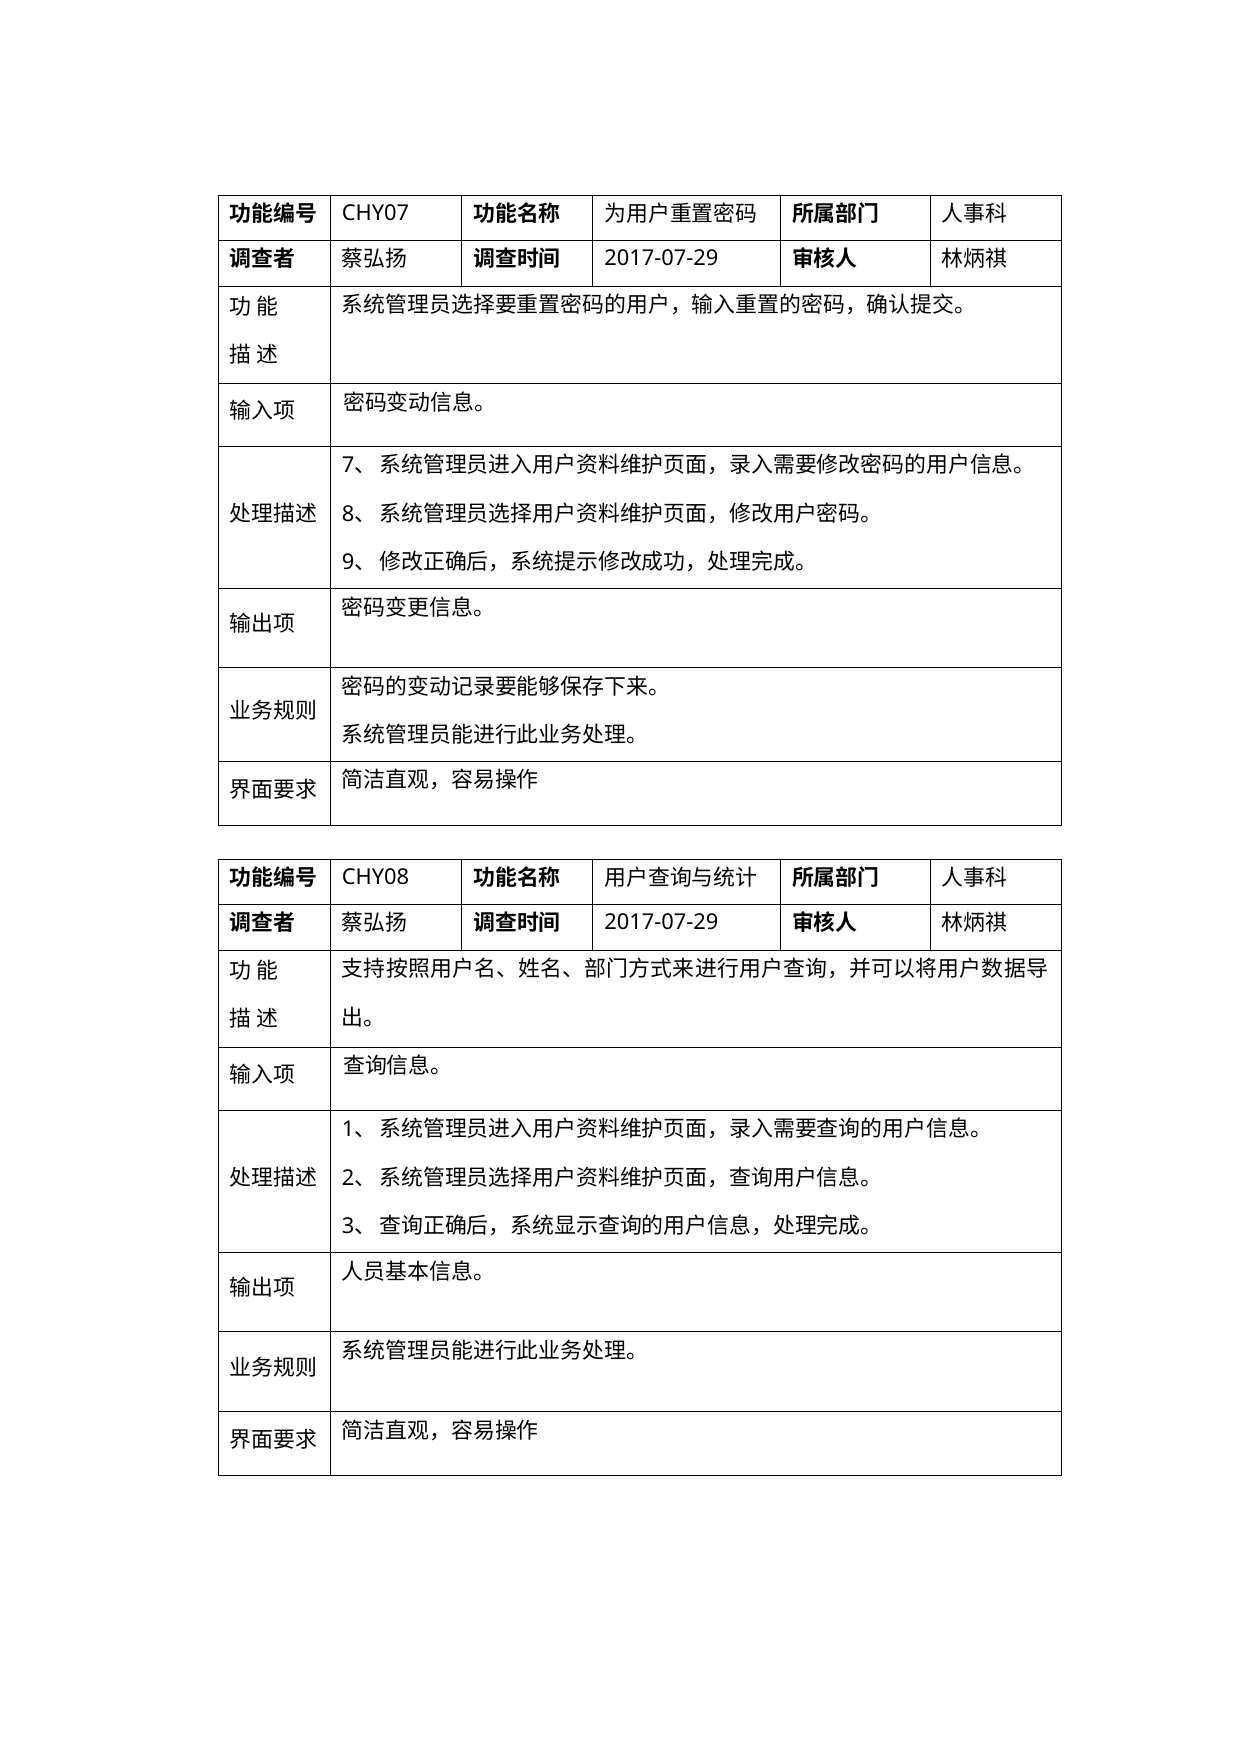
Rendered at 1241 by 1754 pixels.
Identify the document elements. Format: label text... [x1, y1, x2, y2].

table_cell 处理描述 [219, 447, 330, 588]
table_cell 2017-07-29 [593, 905, 780, 949]
table_header 人事科 [931, 860, 1061, 904]
table_cell 审核人 [781, 905, 930, 949]
table_header 用户查询与统计 [593, 860, 780, 904]
table_cell 林炳祺 [931, 905, 1061, 949]
table_header CHY08 [331, 860, 461, 904]
table_cell 功 能 描 述 [219, 951, 330, 1047]
table_cell 输出项 [219, 589, 330, 667]
table_cell 功 能 描 述 [219, 287, 330, 383]
table_cell 输入项 [219, 384, 330, 446]
table_header 功能编号 [219, 860, 330, 904]
table_header 人事科 [931, 196, 1061, 240]
table_cell 调查者 [219, 905, 330, 949]
table_header 为用户重置密码 [593, 196, 780, 240]
table_cell 蔡弘扬 [331, 905, 461, 949]
table_cell 业务规则 [219, 668, 330, 761]
table_cell 系统管理员选择要重置密码的用户，输入重置的密码，确认提交。 [331, 287, 1061, 383]
table_cell 界面要求 [219, 762, 330, 825]
table_cell 系统管理员能进行此业务处理。 [331, 1332, 1061, 1411]
table_cell 人员基本信息。 [331, 1253, 1061, 1331]
table_cell 输出项 [219, 1253, 330, 1331]
table_header 所属部门 [781, 860, 930, 904]
table_cell 2017-07-29 [593, 241, 780, 286]
table_cell 审核人 [781, 241, 930, 286]
table_cell 调查时间 [462, 905, 592, 949]
table_cell 林炳祺 [931, 241, 1061, 286]
table_cell 密码变动信息。 [331, 384, 1061, 446]
table_header 所属部门 [781, 196, 930, 240]
table_cell 简洁直观，容易操作 [331, 762, 1061, 825]
table_cell 处理描述 [219, 1111, 330, 1252]
table_cell 简洁直观，容易操作 [331, 1412, 1061, 1475]
table_cell 系统管理员进入用户资料维护页面，录入需要修改密码的用户信息。 系统管理员选择用户资料维护页面，修改用户密码。 修改正确后，系统提示修改成功，处理完成。 [331, 447, 1061, 588]
table_cell 系统管理员进入用户资料维护页面，录入需要查询的用户信息。 系统管理员选择用户资料维护页面，查询用户信息。 查询正确后，系统显示查询的用户信息，处理完成。 [331, 1111, 1061, 1252]
table_cell 界面要求 [219, 1412, 330, 1475]
table_cell 密码的变动记录要能够保存下来。 系统管理员能进行此业务处理。 [331, 668, 1061, 761]
table_header 功能名称 [462, 860, 592, 904]
table_cell 密码变更信息。 [331, 589, 1061, 667]
table_cell 支持按照用户名、姓名、部门方式来进行用户查询，并可以将用户数据导出。 [331, 951, 1061, 1047]
table_header 功能名称 [462, 196, 592, 240]
table_cell 调查者 [219, 241, 330, 286]
table_cell 输入项 [219, 1048, 330, 1110]
table_header CHY07 [331, 196, 461, 240]
table_cell 蔡弘扬 [331, 241, 461, 286]
table_cell 查询信息。 [331, 1048, 1061, 1110]
table_header 功能编号 [219, 196, 330, 240]
table_cell 业务规则 [219, 1332, 330, 1411]
table_cell 调查时间 [462, 241, 592, 286]
